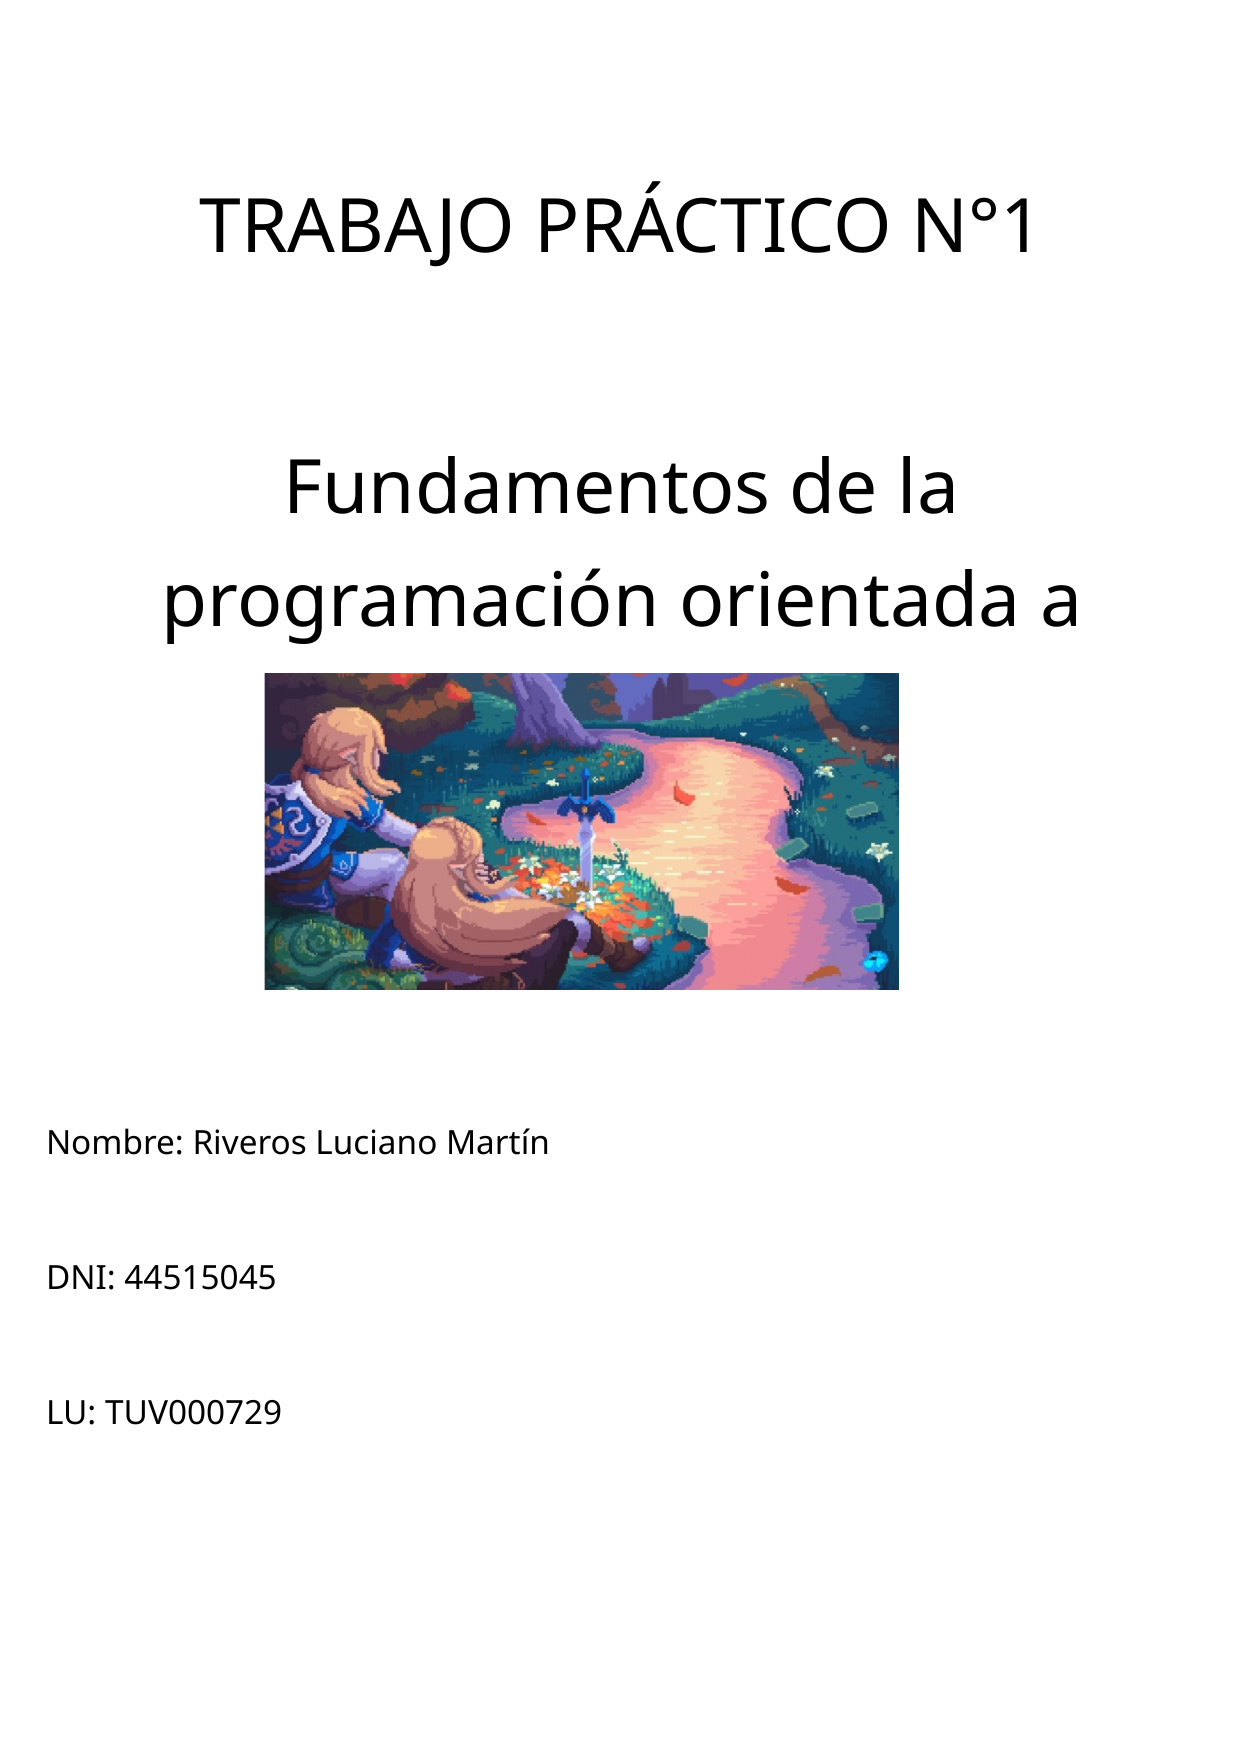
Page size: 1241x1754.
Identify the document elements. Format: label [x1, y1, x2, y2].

picture [264, 673, 899, 989]
